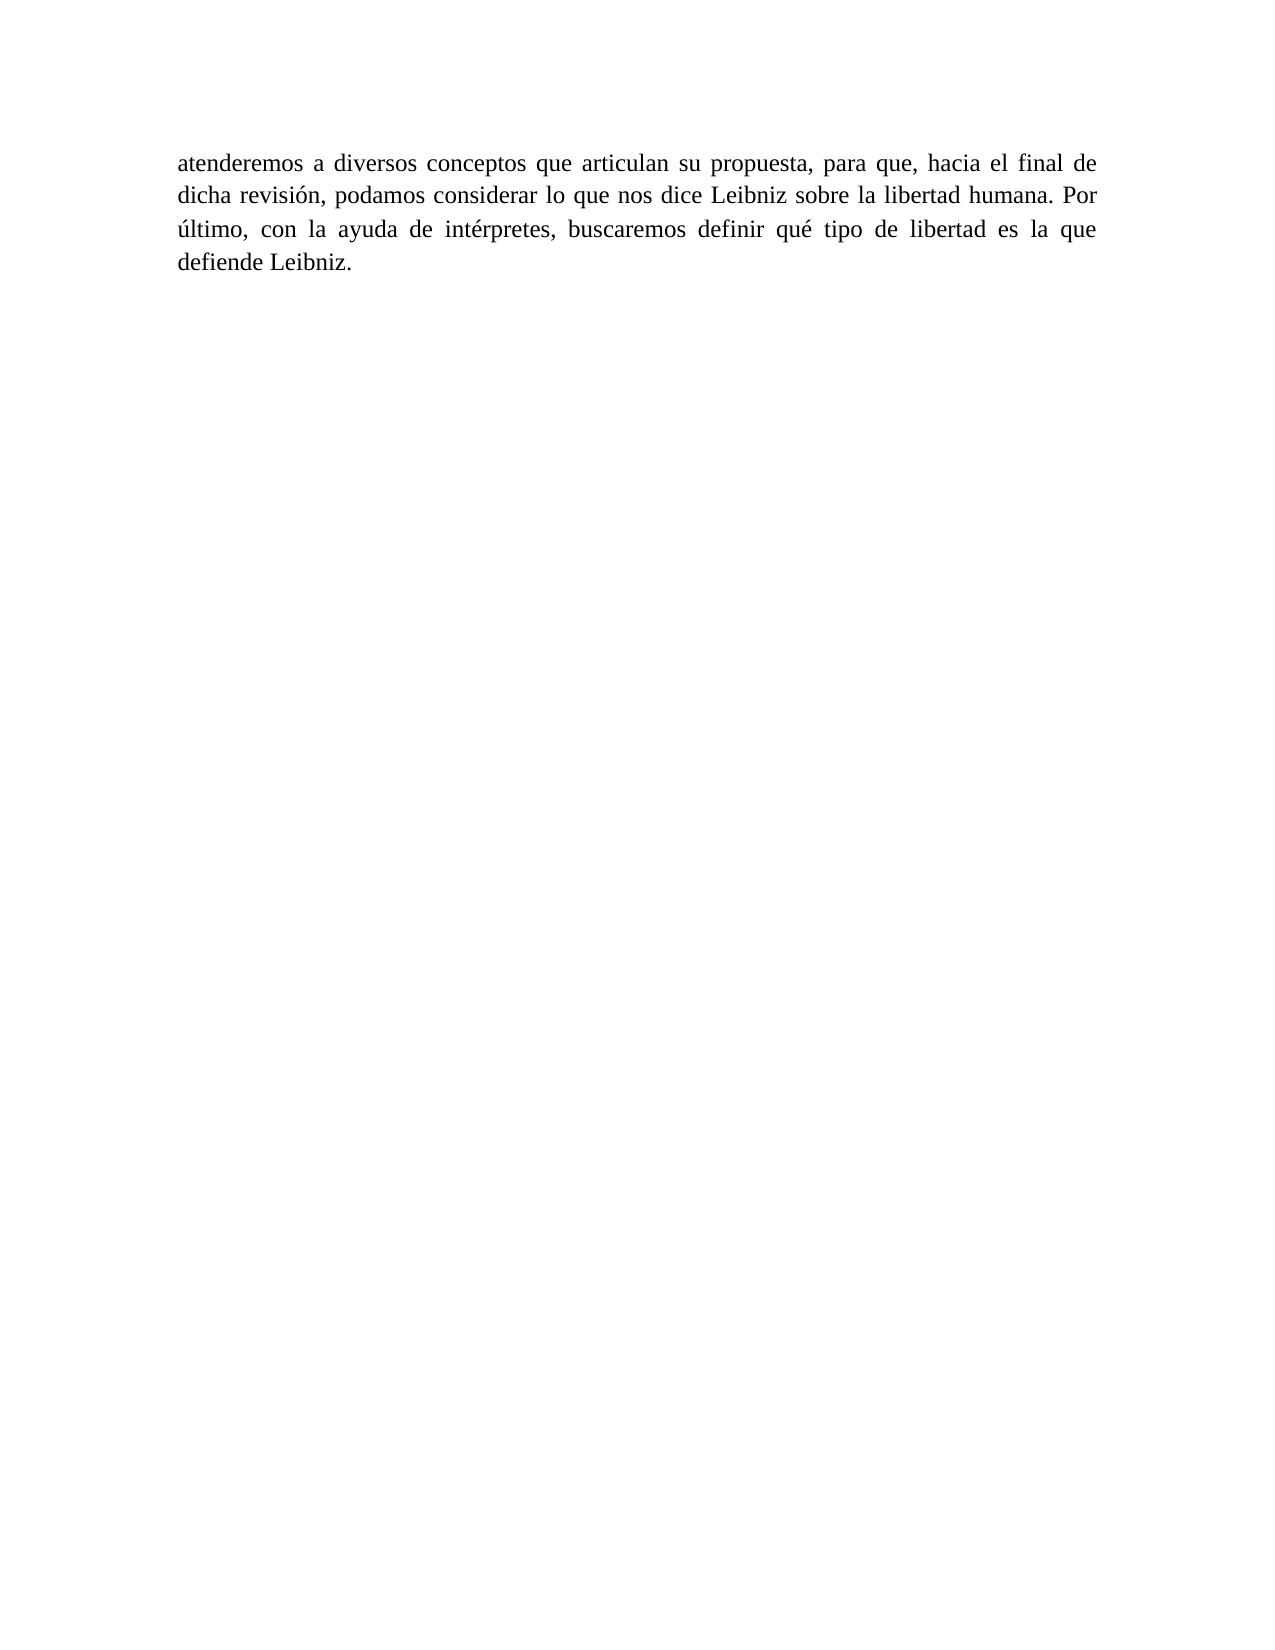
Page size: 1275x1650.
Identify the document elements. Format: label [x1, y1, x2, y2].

text [177, 148, 1098, 275]
